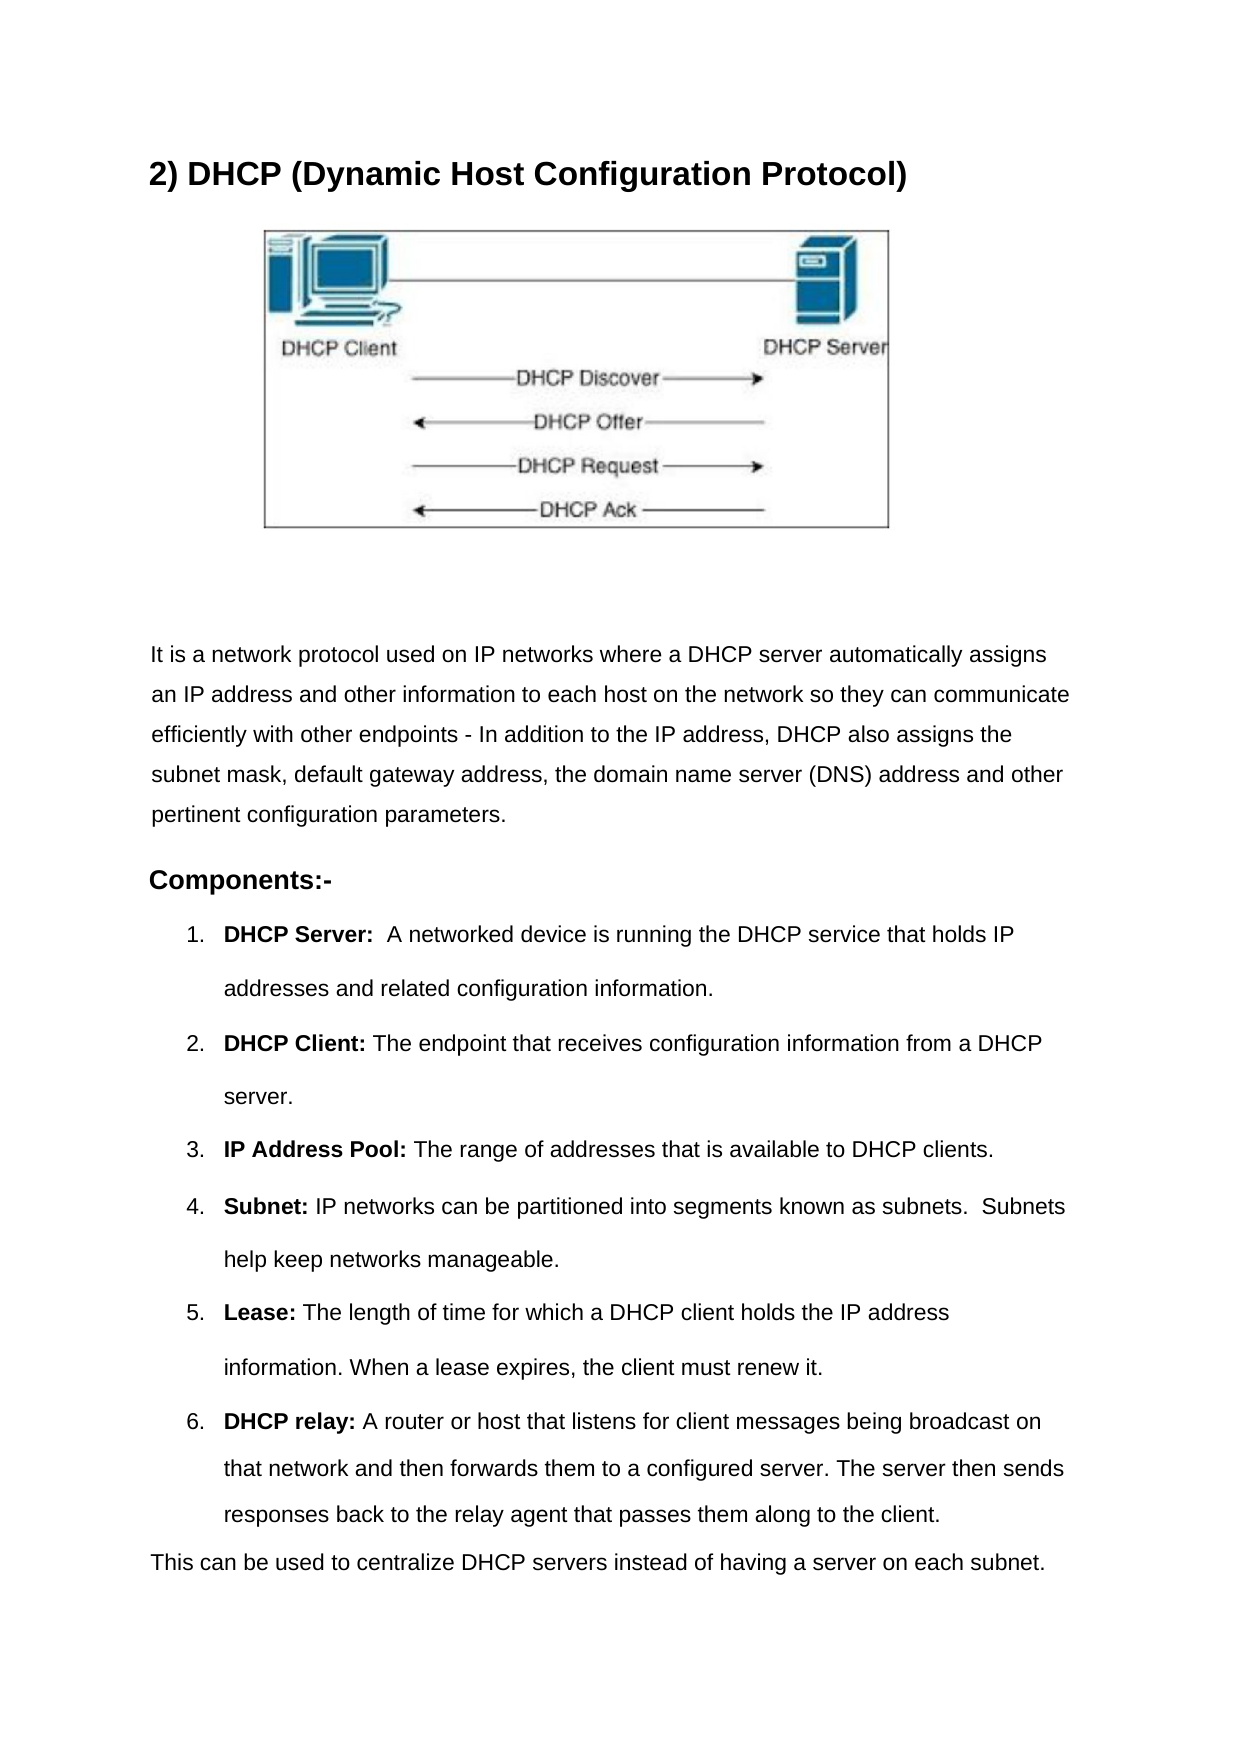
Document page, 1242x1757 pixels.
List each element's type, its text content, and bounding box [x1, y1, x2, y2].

list DHCP Client: The endpoint that receives configuration information from a DHCP​ server. [186, 1030, 1077, 1109]
list IP Address Pool: The range of addresses that is available to DHCP clients.​ [186, 1136, 1077, 1162]
list Lease: The length of time for which a DHCP client holds the IP address​ information. When a lease expires, the client must renew it. [186, 1299, 1077, 1380]
text Components:- [148, 864, 1084, 895]
text This can be used to centralize DHCP servers instead of having a server on each subnet. [150, 1548, 1077, 1575]
text It is a network protocol used on IP networks where a DHCP server automatically assigns an IP address and other information to each host on the network so they can communicate efficiently with other endpoints - In addition to the IP address, DHCP also assigns the subnet mask, default gateway address, the domain name server (DNS) address and other pertinent configuration parameters. [150, 641, 1077, 828]
list DHCP Server: A networked device is running the DHCP service that holds IP​ addresses and related configuration information. [186, 921, 1077, 1002]
list Subnet: IP networks can be partitioned into segments known as subnets.​ Subnets help keep networks manageable. [186, 1193, 1077, 1272]
subtitle 2) DHCP (Dynamic Host Configuration Protocol) [148, 154, 1067, 192]
list DHCP relay: A router or host that listens for client messages being broadcast on​ that network and then forwards them to a configured server. The server then sends responses back to the relay agent that passes them along to the client. [186, 1408, 1077, 1528]
picture [239, 195, 920, 564]
